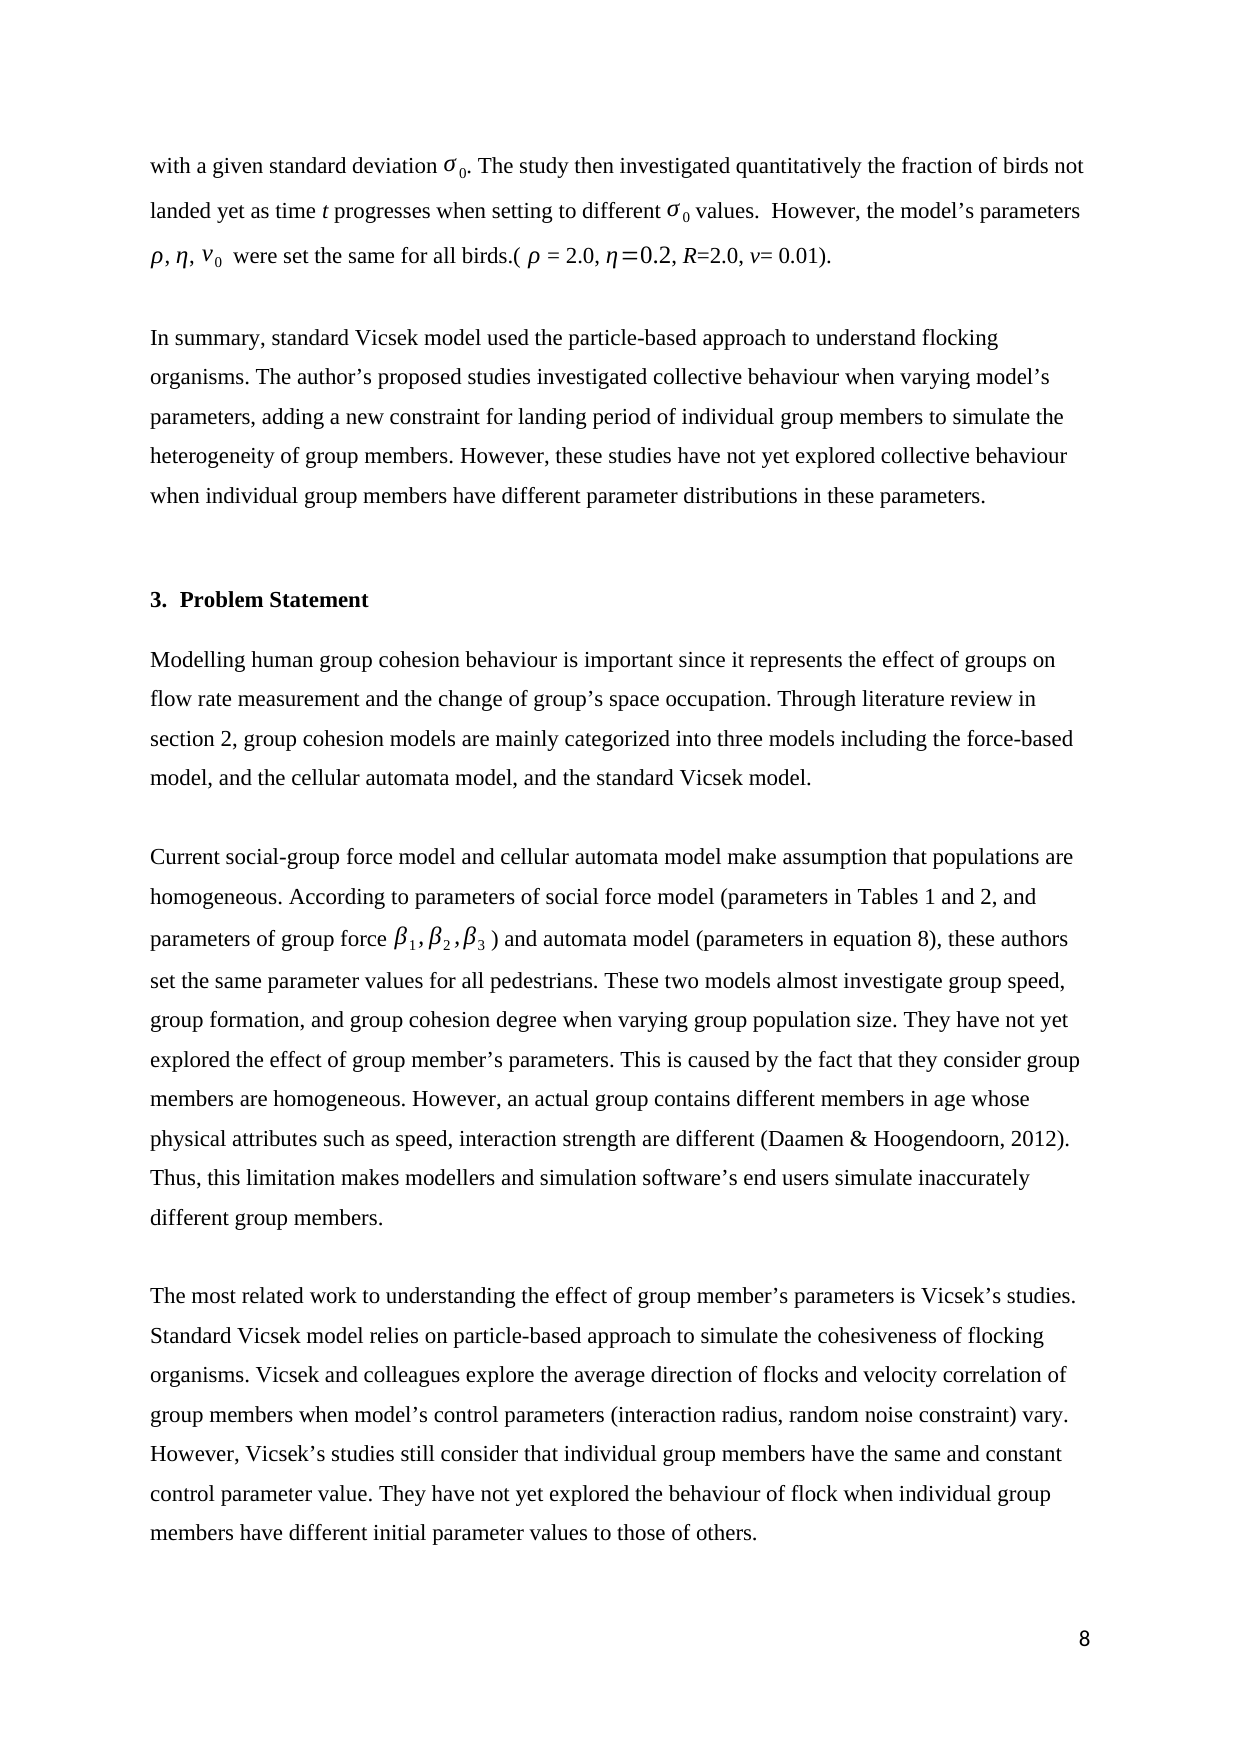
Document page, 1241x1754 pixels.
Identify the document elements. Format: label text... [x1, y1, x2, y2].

list The most related work to understanding the effect of group member’s parameters is Vicsek’s studies. Standard Vicsek model relies on particle-based approach to simulate the cohesiveness of flocking organisms. Vicsek and colleagues explore the average direction of flocks and velocity correlation of group members when model’s control parameters (interaction radius, random noise constraint) vary. However, Vicsek’s studies still consider that individual group members have the same and constant control parameter value. They have not yet explored the behaviour of flock when individual group members have different initial parameter values to those of others. [150, 1283, 1090, 1546]
list Modelling human group cohesion behaviour is important since it represents the effect of groups on flow rate measurement and the change of group’s space occupation. Through literature review in section 2, group cohesion models are mainly categorized into three models including the force-based model, and the cellular automata model, and the standard Vicsek model. [150, 646, 1090, 791]
list Current social-group force model and cellular automata model make assumption that populations are homogeneous. According to parameters of social force model (parameters in Tables 1 and 2, and parameters of group force ) and automata model (parameters in equation 8), these authors set the same parameter values for all pedestrians. These two models almost investigate group speed, group formation, and group cohesion degree when varying group population size. They have not yet explored the effect of group member’s parameters. This is caused by the fact that they consider group members are homogeneous. However, an actual group contains different members in age whose physical attributes such as speed, interaction strength are different (Daamen & Hoogendoorn, 2012). Thus, this limitation makes modellers and simulation software’s end users simulate inaccurately different group members. [150, 843, 1090, 1230]
list Problem Statement [150, 586, 1090, 612]
list In summary, standard Vicsek model used the particle-based approach to understand flocking organisms. The author’s proposed studies investigated collective behaviour when varying model’s parameters, adding a new constraint for landing period of individual group members to simulate the heterogeneity of group members. However, these studies have not yet explored collective behaviour when individual group members have different parameter distributions in these parameters. [150, 324, 1090, 508]
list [150, 150, 1090, 271]
